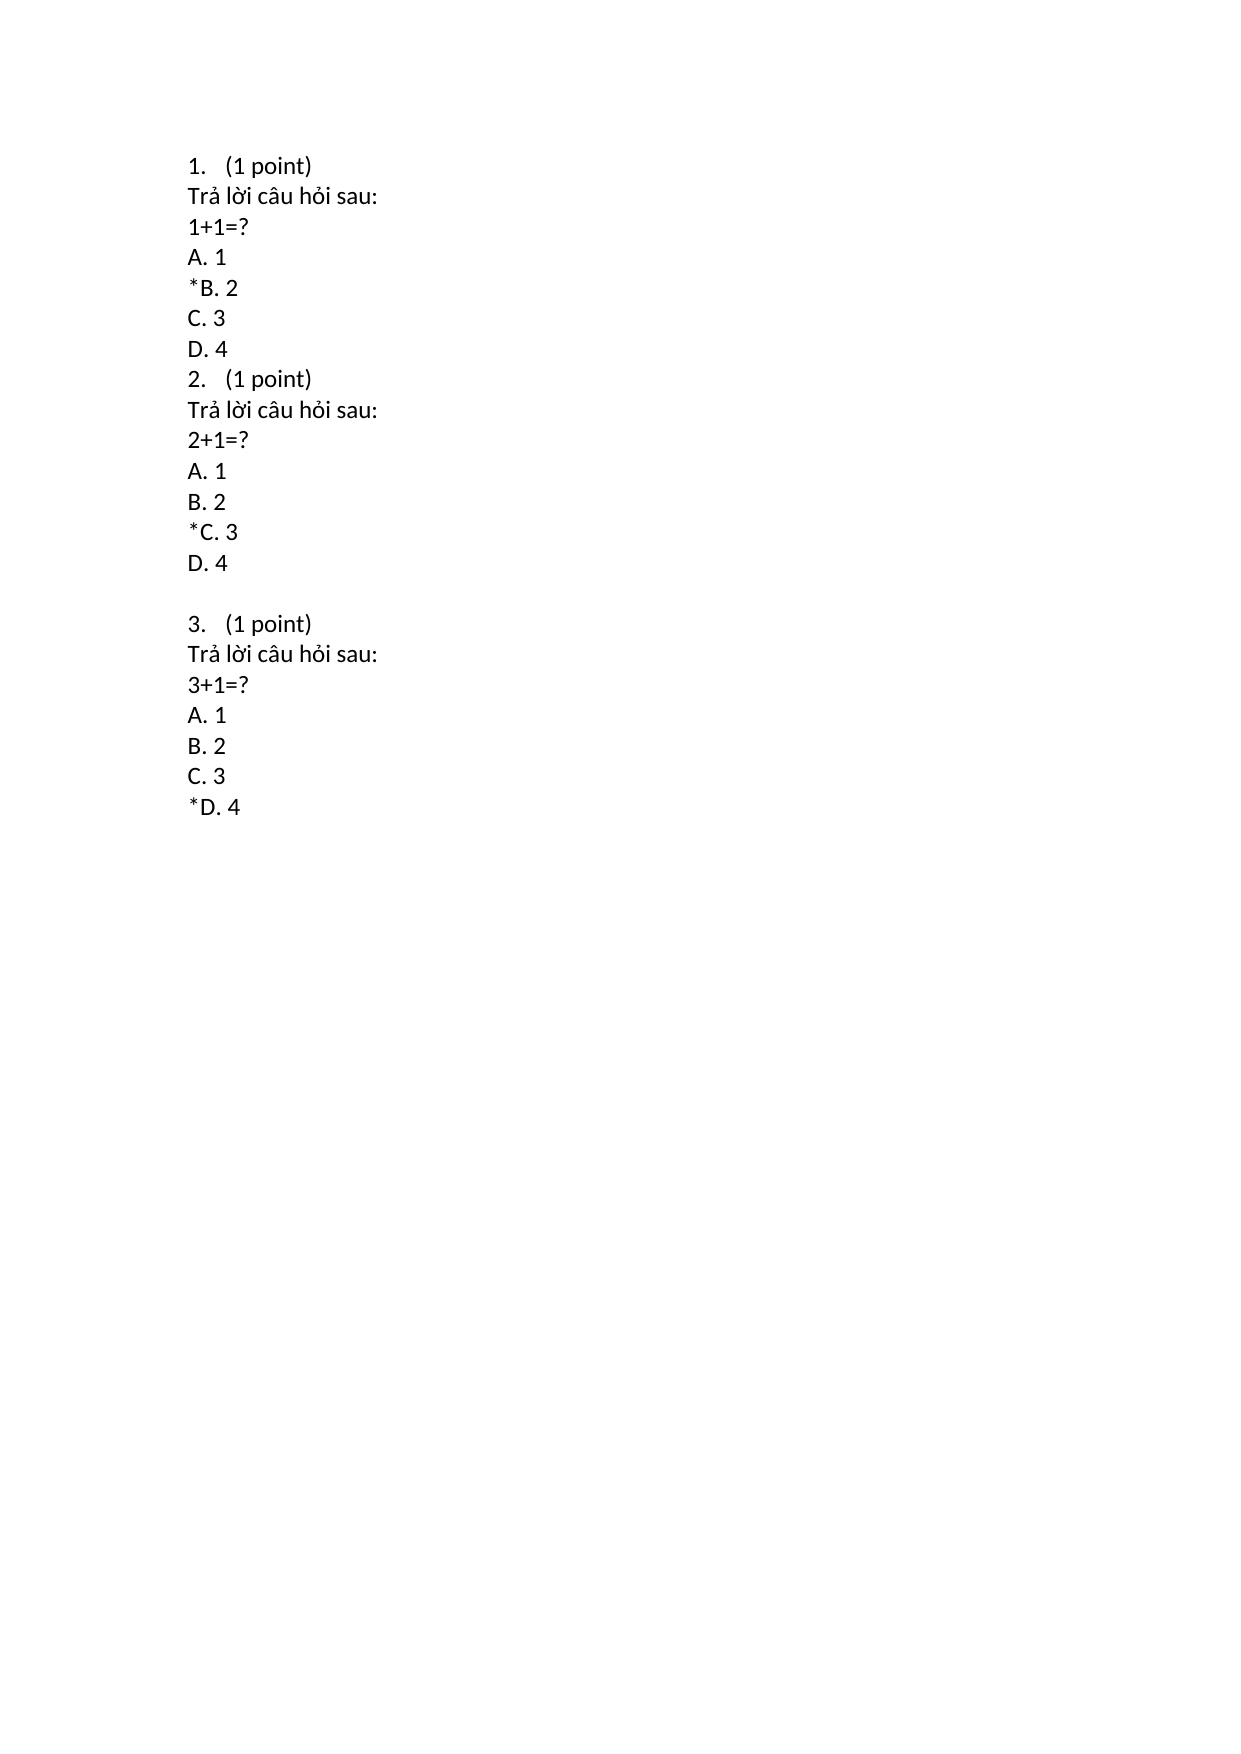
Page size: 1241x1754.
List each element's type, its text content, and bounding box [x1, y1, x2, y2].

text *C. 3 [187, 516, 1090, 547]
text C. 3 [187, 760, 1090, 791]
text D. 4 [187, 547, 1090, 577]
text Trả lời câu hỏi sau: [187, 181, 1090, 211]
text B. 2 [187, 730, 1090, 760]
text A. 1 [187, 699, 1090, 730]
text 3+1=? [187, 669, 1090, 699]
text C. 3 [187, 303, 1090, 333]
text 2+1=? [187, 425, 1090, 455]
text A. 1 [187, 242, 1090, 272]
text Trả lời câu hỏi sau: [187, 638, 1090, 669]
list (1 point) [187, 364, 1090, 394]
text A. 1 [187, 455, 1090, 486]
text D. 4 [187, 333, 1090, 364]
text Trả lời câu hỏi sau: [187, 394, 1090, 425]
text 1+1=? [187, 211, 1090, 242]
list (1 point) [187, 608, 1090, 638]
text B. 2 [187, 486, 1090, 516]
text *B. 2 [187, 272, 1090, 303]
list (1 point) [187, 150, 1090, 181]
text *D. 4 [187, 791, 1090, 821]
